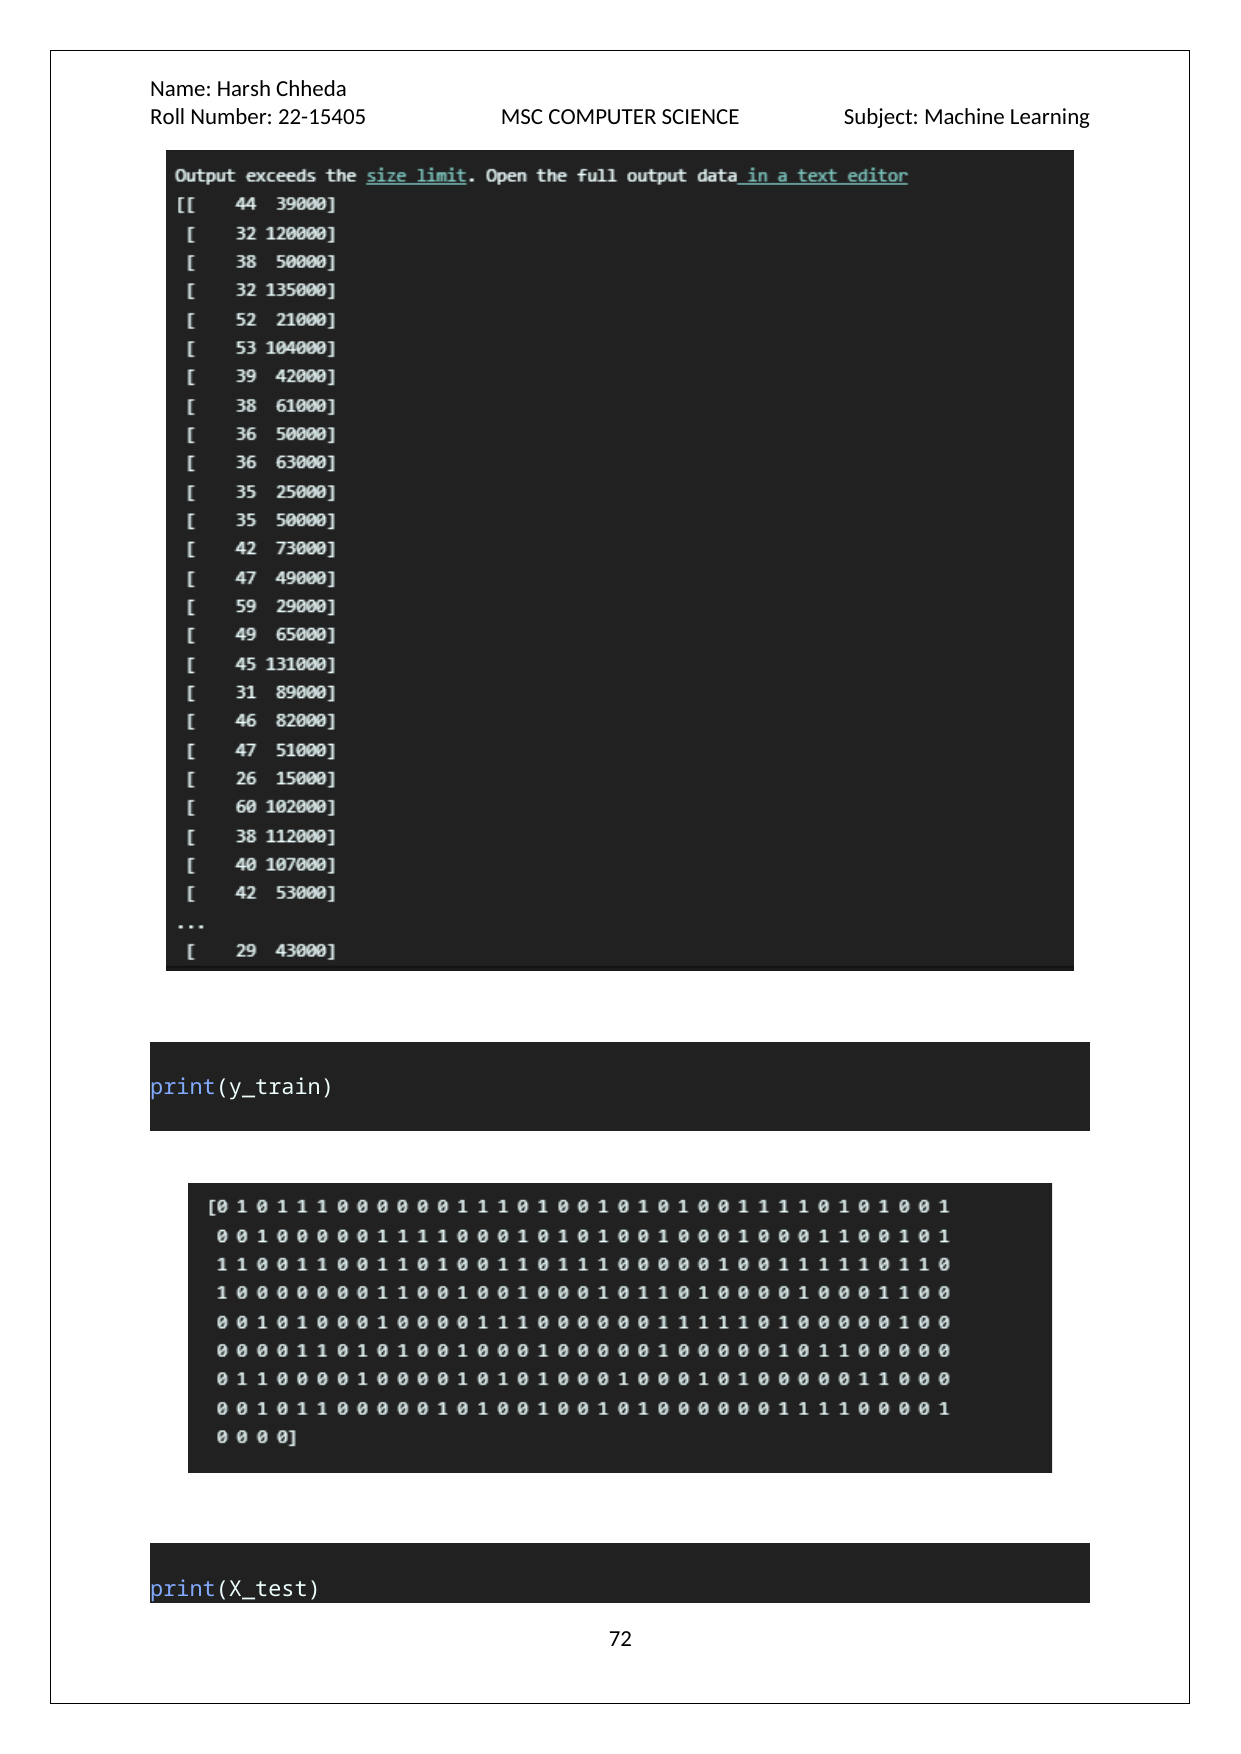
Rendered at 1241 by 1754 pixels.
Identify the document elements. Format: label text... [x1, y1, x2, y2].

picture [188, 1183, 1053, 1473]
text print(X_test) [150, 1573, 1090, 1603]
picture [166, 150, 1074, 971]
text print(y_train) [150, 1071, 1090, 1101]
